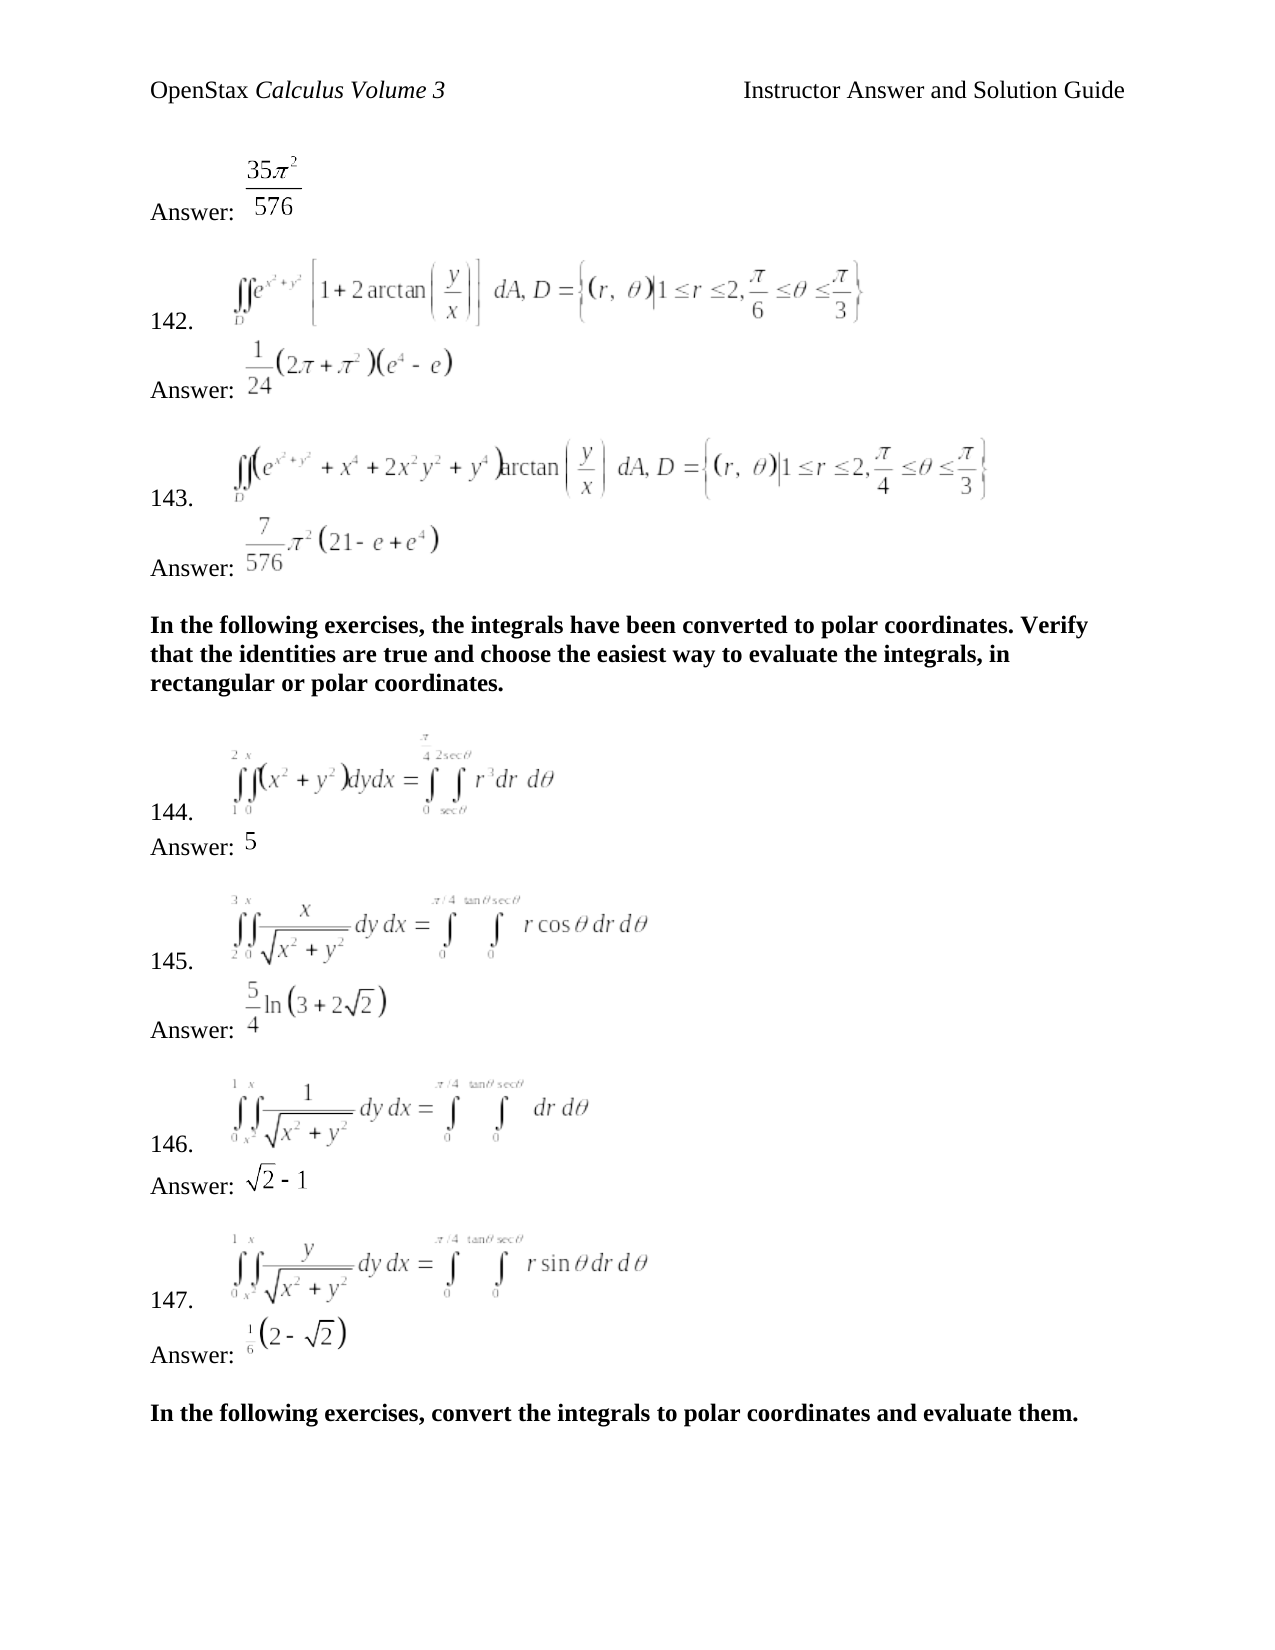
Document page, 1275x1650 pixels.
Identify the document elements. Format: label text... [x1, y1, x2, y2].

text Answer: [150, 150, 1125, 226]
text Answer: [150, 1158, 1125, 1199]
text 147. [150, 1228, 1125, 1313]
text Answer: [150, 335, 1125, 404]
text 146. [150, 1073, 1125, 1158]
text 144. [150, 725, 1125, 826]
text Answer: [150, 826, 1125, 861]
text In the following exercises, convert the integrals to polar coordinates and evaluate them. [150, 1398, 1125, 1426]
text Answer: [150, 975, 1125, 1044]
text In the following exercises, the integrals have been converted to polar coordinates. Verify that the identities are true and choose the easiest way to evaluate the integrals, in rectangular or polar coordinates. [150, 610, 1125, 696]
text 145. [150, 890, 1125, 975]
text Answer: [150, 512, 1125, 581]
text 142. [150, 254, 1125, 335]
text Answer: [150, 1313, 1125, 1369]
text 143. [150, 433, 1125, 512]
